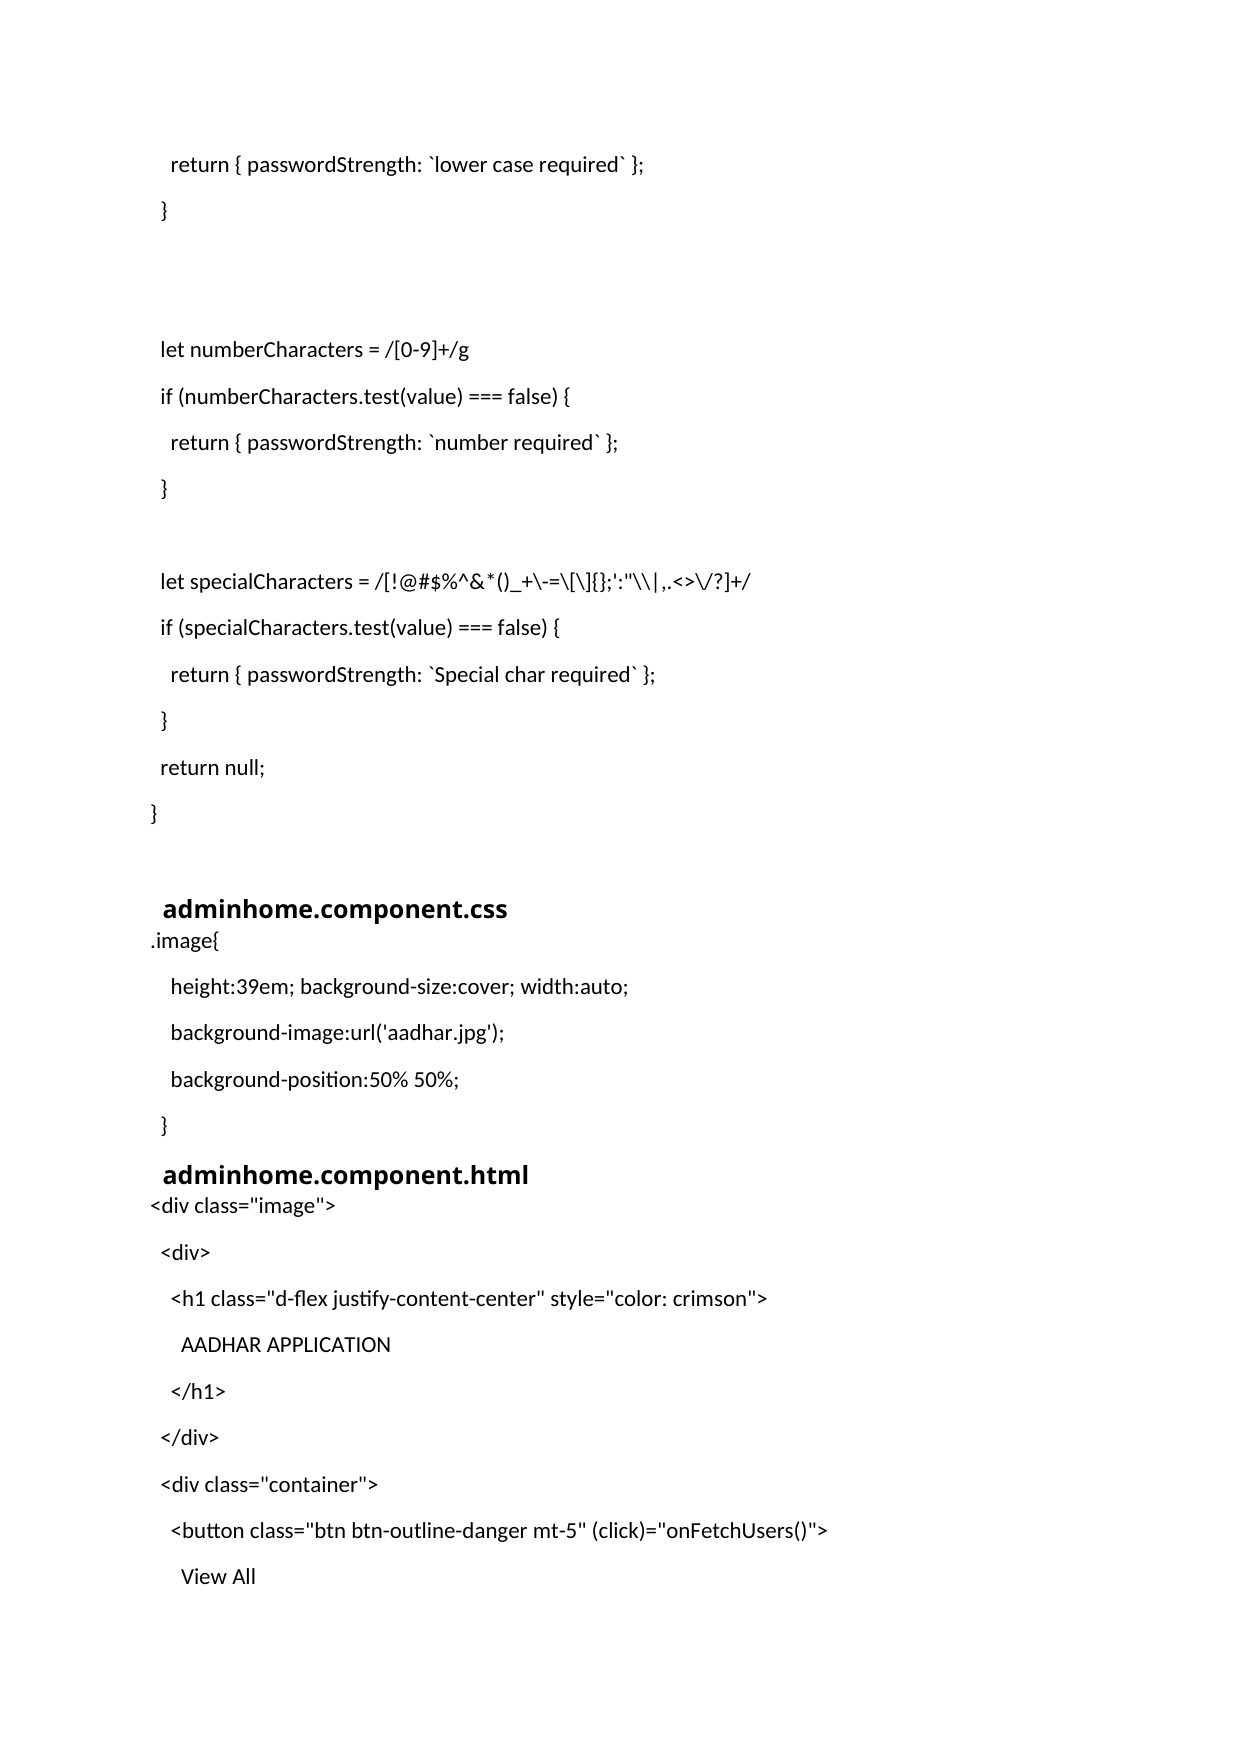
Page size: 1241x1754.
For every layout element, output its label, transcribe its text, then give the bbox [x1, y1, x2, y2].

text <div class="container"> [150, 1470, 1090, 1498]
text let specialCharacters = /[!@#$%^&*()_+\-=\[\]{};':"\\|,.<>\/?]+/ [150, 567, 1090, 595]
text if (numberCharacters.test(value) === false) { [150, 382, 1090, 410]
text return null; [150, 753, 1090, 781]
text } [150, 799, 1090, 827]
text } [150, 1111, 1090, 1139]
text <div class="image"> [150, 1192, 1090, 1219]
text <button class="btn btn-outline-danger mt-5" (click)="onFetchUsers()"> [150, 1516, 1090, 1544]
text let numberCharacters = /[0-9]+/g [150, 335, 1090, 363]
text } [150, 474, 1090, 502]
text } [150, 196, 1090, 224]
subtitle adminhome.component.css [162, 892, 1078, 926]
text return { passwordStrength: `lower case required` }; [150, 150, 1090, 178]
text } [150, 706, 1090, 734]
subtitle adminhome.component.html [162, 1157, 1078, 1192]
text <div> [150, 1238, 1090, 1266]
text AADHAR APPLICATION [150, 1331, 1090, 1359]
text </h1> [150, 1377, 1090, 1405]
text View All [150, 1562, 1090, 1590]
text return { passwordStrength: `Special char required` }; [150, 660, 1090, 688]
text background-image:url('aadhar.jpg'); [150, 1018, 1090, 1046]
text </div> [150, 1423, 1090, 1451]
text .image{ [150, 926, 1090, 954]
text <h1 class="d-flex justify-content-center" style="color: crimson"> [150, 1284, 1090, 1312]
text background-position:50% 50%; [150, 1065, 1090, 1093]
text if (specialCharacters.test(value) === false) { [150, 613, 1090, 642]
text return { passwordStrength: `number required` }; [150, 428, 1090, 456]
text height:39em; background-size:cover; width:auto; [150, 972, 1090, 1000]
